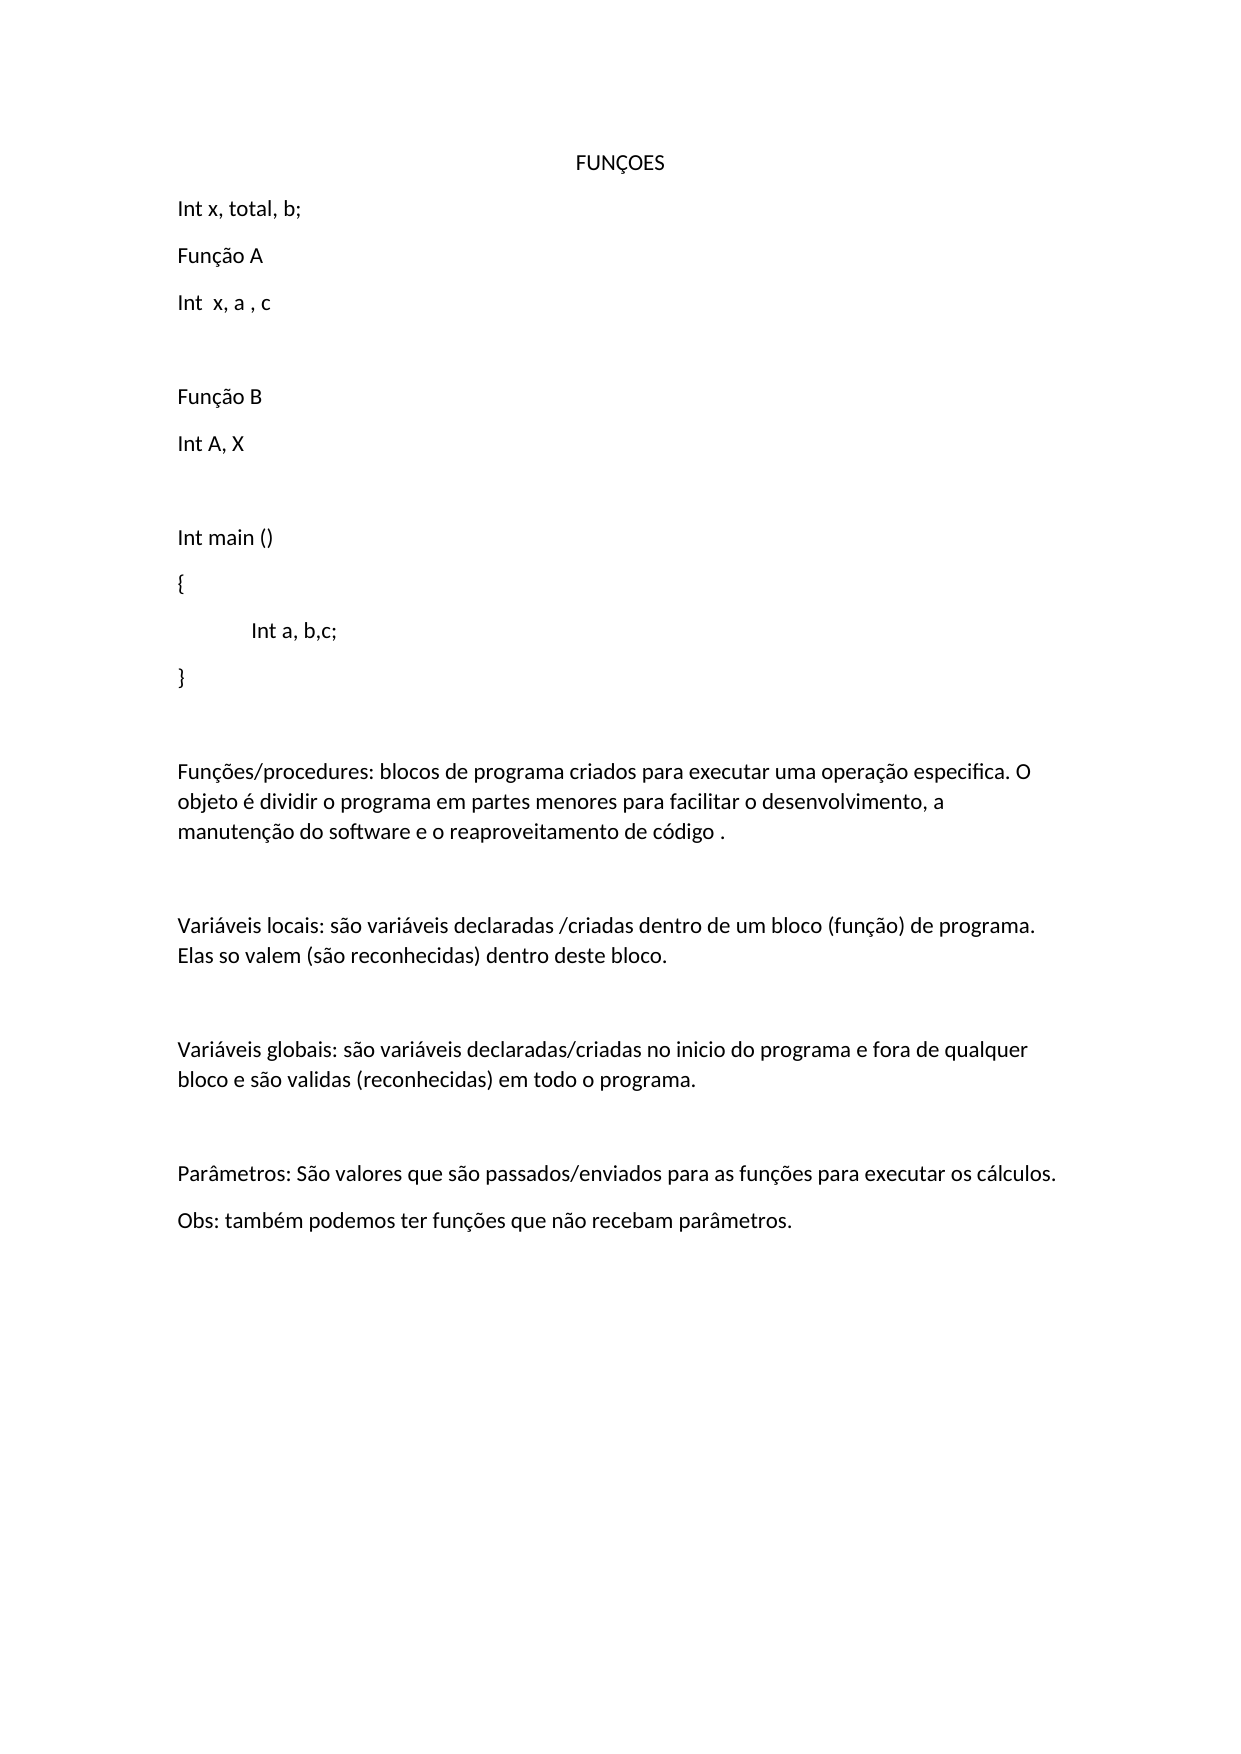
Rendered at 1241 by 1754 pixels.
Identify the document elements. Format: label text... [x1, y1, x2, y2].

text Funções/procedures: blocos de programa criados para executar uma operação especifica. O objeto é dividir o programa em partes menores para facilitar o desenvolvimento, a manutenção do software e o reaproveitamento de código . [177, 757, 1063, 845]
text Int x, a , c [177, 288, 1063, 316]
text Variáveis globais: são variáveis declaradas/criadas no inicio do programa e fora de qualquer bloco e são validas (reconhecidas) em todo o programa. [177, 1035, 1063, 1093]
text Int main () [177, 523, 1063, 551]
text Variáveis locais: são variáveis declaradas /criadas dentro de um bloco (função) de programa. Elas so valem (são reconhecidas) dentro deste bloco. [177, 911, 1063, 969]
text Int a, b,c; [177, 616, 1063, 644]
text { [177, 569, 1063, 597]
text Int A, X [177, 429, 1063, 457]
text Função B [177, 382, 1063, 410]
text Função A [177, 241, 1063, 269]
text Int x, total, b; [177, 194, 1063, 222]
text Obs: também podemos ter funções que não recebam parâmetros. [177, 1206, 1063, 1234]
text Parâmetros: São valores que são passados/enviados para as funções para executar os cálculos. [177, 1159, 1063, 1187]
text FUNÇOES [177, 148, 1063, 176]
text } [177, 663, 1063, 691]
